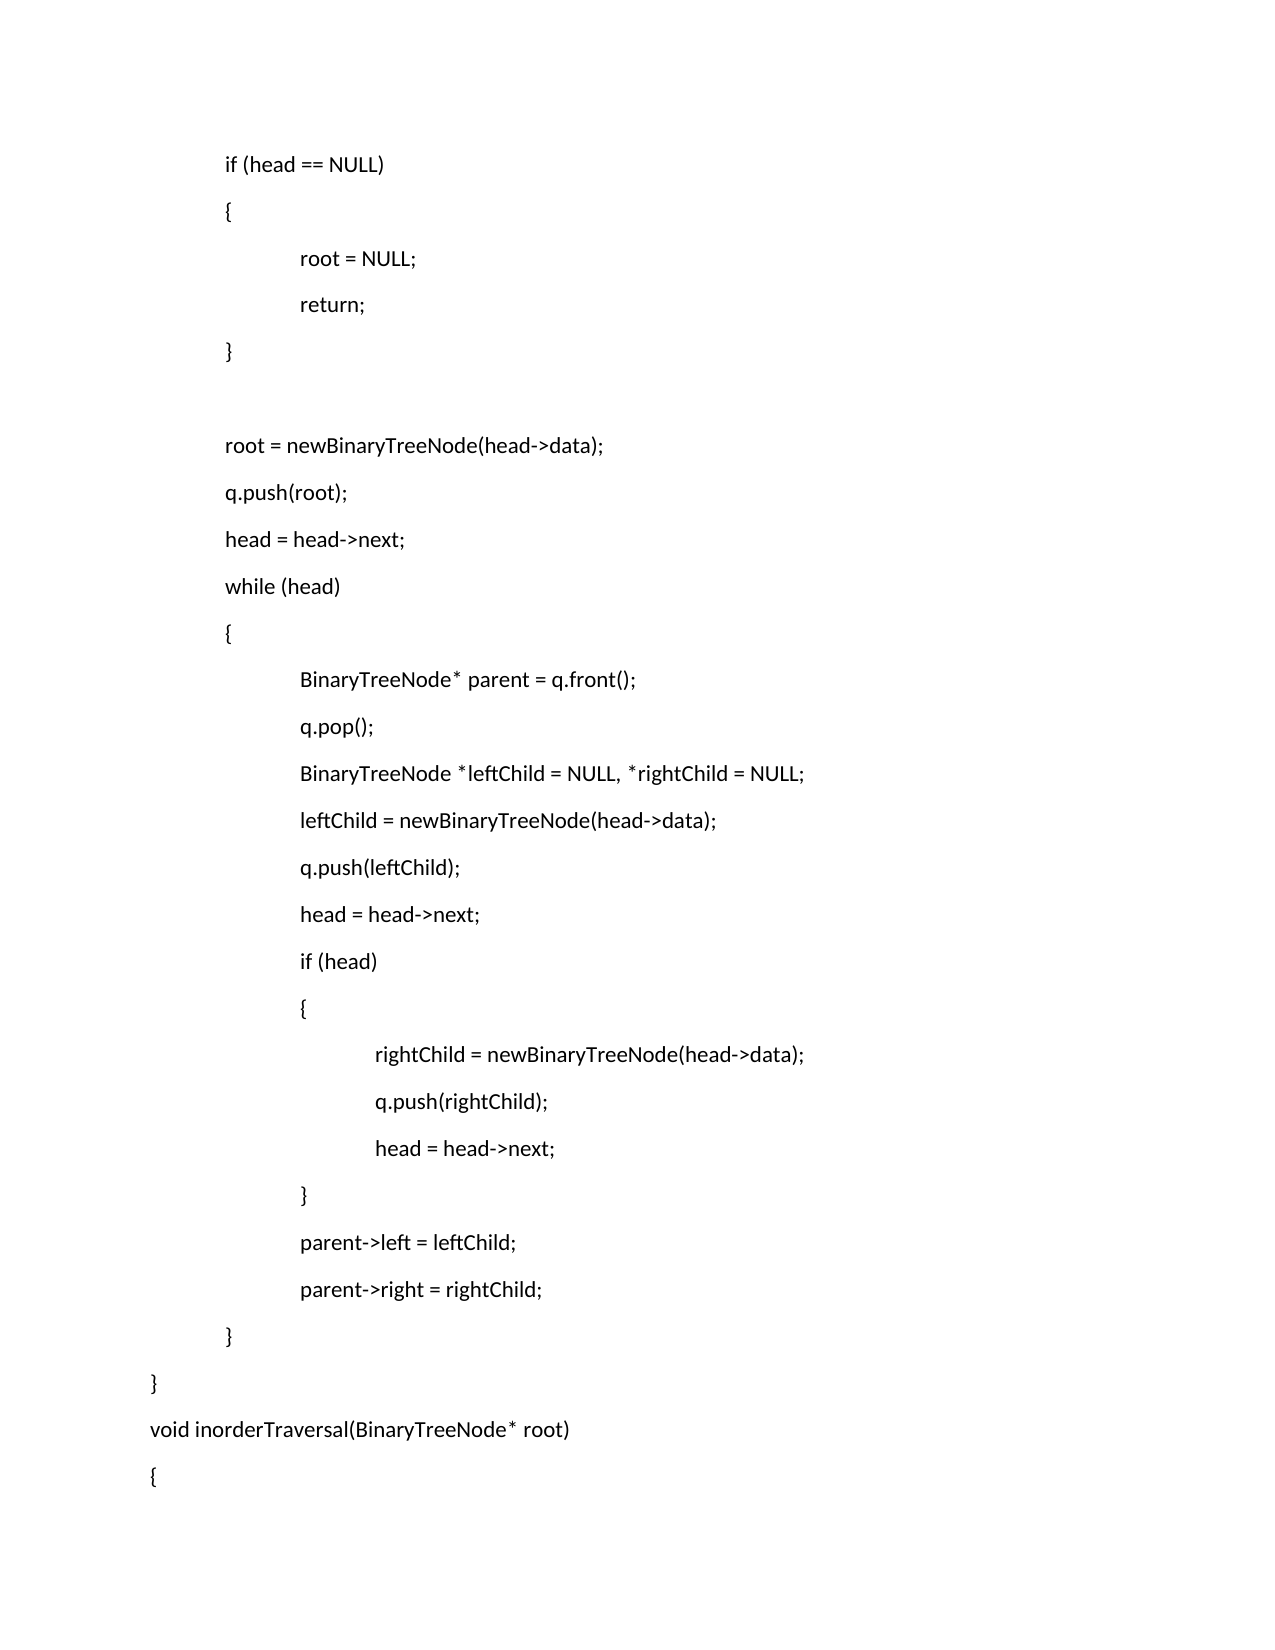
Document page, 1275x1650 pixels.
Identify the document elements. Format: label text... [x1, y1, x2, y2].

text { [150, 619, 1125, 647]
text q.push(rightChild); [150, 1087, 1125, 1116]
text head = head->next; [150, 1134, 1125, 1162]
text leftChild = newBinaryTreeNode(head->data); [150, 806, 1125, 834]
text BinaryTreeNode* parent = q.front(); [150, 666, 1125, 694]
text parent->right = rightChild; [150, 1275, 1125, 1303]
text { [150, 197, 1125, 225]
text while (head) [150, 572, 1125, 600]
text rightChild = newBinaryTreeNode(head->data); [150, 1041, 1125, 1069]
text if (head == NULL) [150, 150, 1125, 178]
text root = NULL; [150, 244, 1125, 272]
text } [150, 337, 1125, 366]
text return; [150, 291, 1125, 319]
text q.push(root); [150, 478, 1125, 506]
text head = head->next; [150, 525, 1125, 553]
text BinaryTreeNode *leftChild = NULL, *rightChild = NULL; [150, 759, 1125, 787]
text q.push(leftChild); [150, 853, 1125, 881]
text if (head) [150, 947, 1125, 975]
text { [150, 994, 1125, 1022]
text void inorderTraversal(BinaryTreeNode* root) [150, 1416, 1125, 1444]
text } [150, 1181, 1125, 1209]
text root = newBinaryTreeNode(head->data); [150, 431, 1125, 459]
text { [150, 1462, 1125, 1491]
text q.pop(); [150, 712, 1125, 741]
text } [150, 1322, 1125, 1350]
text parent->left = leftChild; [150, 1228, 1125, 1256]
text } [150, 1369, 1125, 1397]
text head = head->next; [150, 900, 1125, 928]
